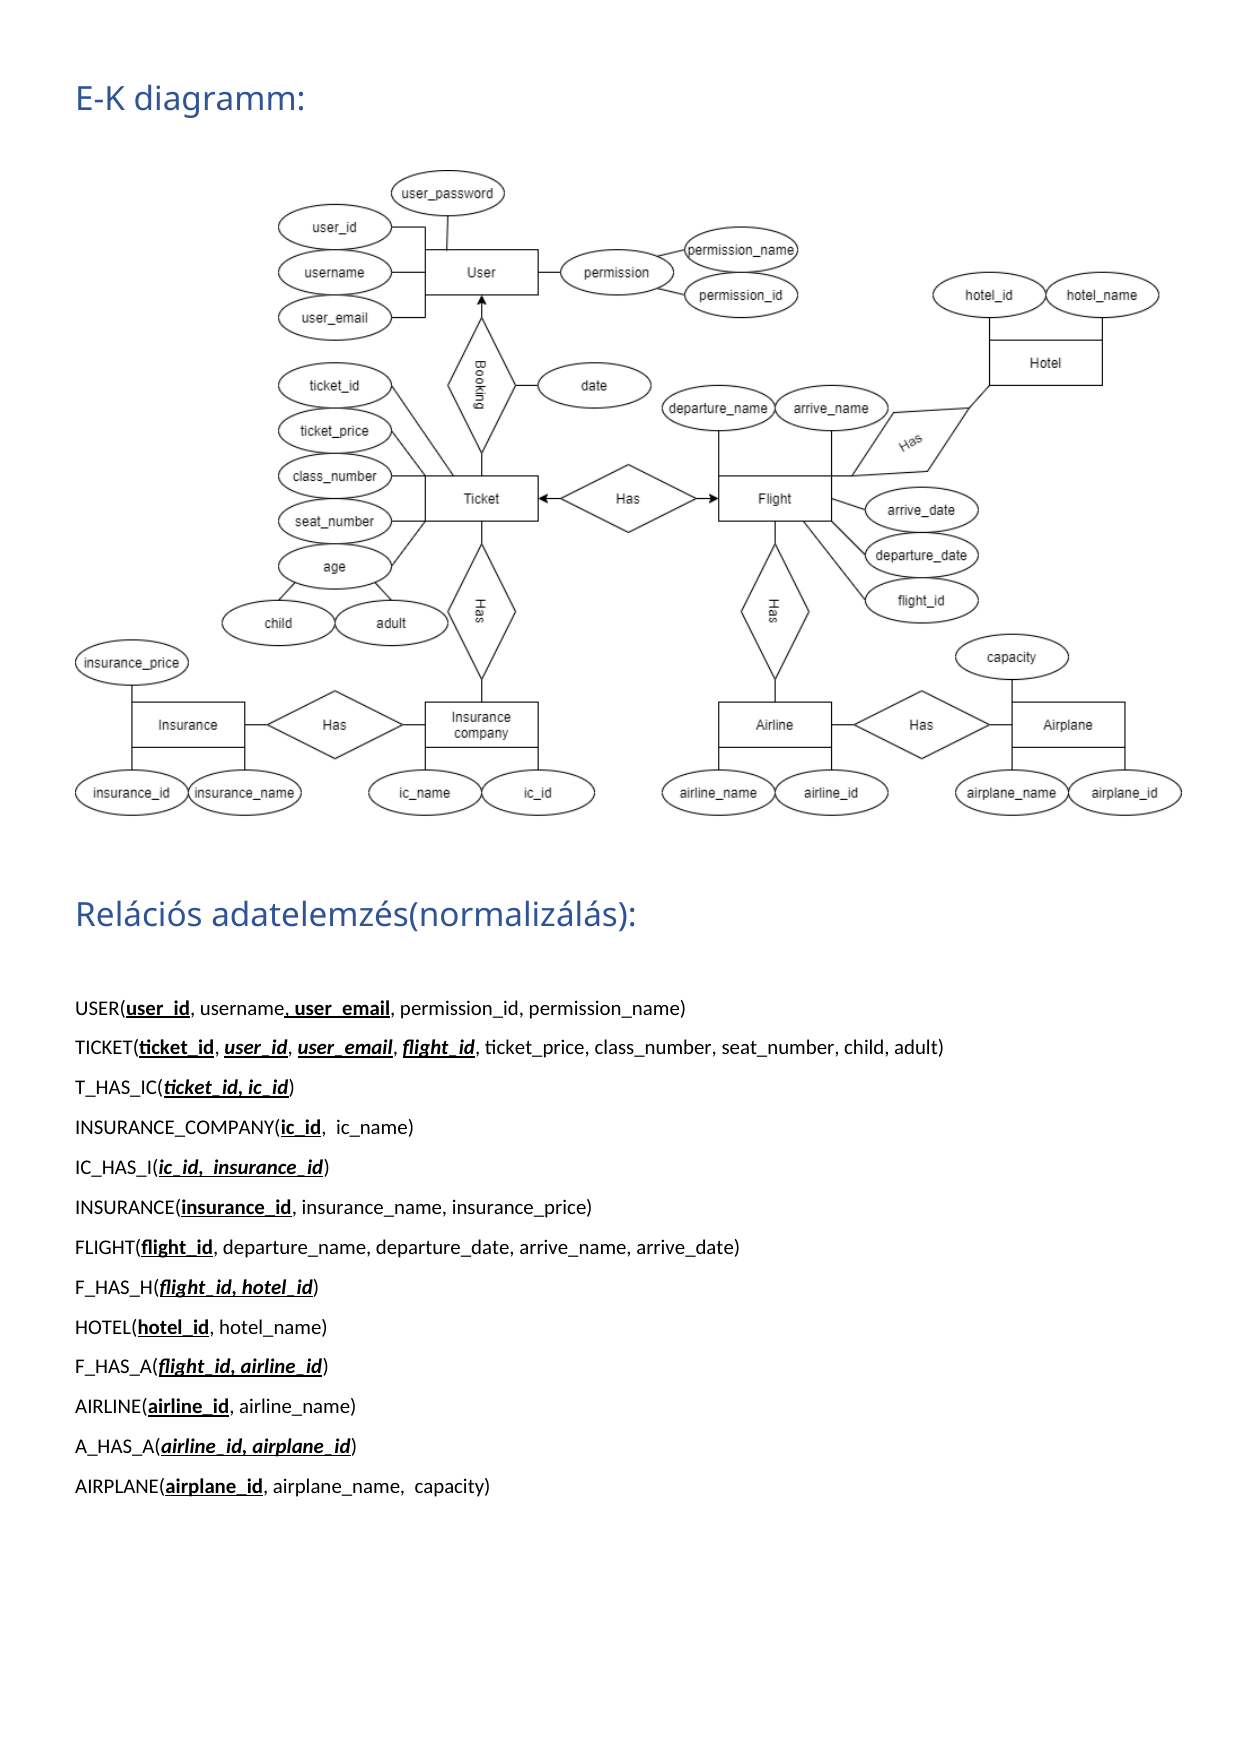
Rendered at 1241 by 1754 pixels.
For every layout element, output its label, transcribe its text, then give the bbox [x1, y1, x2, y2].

text AIRPLANE(airplane_id, airplane_name, capacity) [75, 1473, 1165, 1499]
text F_HAS_A(flight_id, airline_id) [75, 1354, 1165, 1379]
text T_HAS_IC(ticket_id, ic_id) [75, 1074, 1165, 1100]
subtitle E-K diagramm: [75, 75, 1165, 120]
text F_HAS_H(flight_id, hotel_id) [75, 1274, 1165, 1299]
text AIRLINE(airline_id, airline_name) [75, 1394, 1165, 1419]
text IC_HAS_I(ic_id, insurance_id) [75, 1154, 1165, 1180]
text TICKET(ticket_id, user_id, user_email, flight_id, ticket_price, class_number, seat_number, child, adult) [75, 1034, 1165, 1060]
text HOTEL(hotel_id, hotel_name) [75, 1314, 1165, 1339]
text INSURANCE(insurance_id, insurance_name, insurance_price) [75, 1194, 1165, 1219]
text FLIGHT(flight_id, departure_name, departure_date, arrive_name, arrive_date) [75, 1234, 1165, 1259]
text INSURANCE_COMPANY(ic_id, ic_name) [75, 1114, 1165, 1140]
text USER(user_id, username, user_email, permission_id, permission_name) [75, 995, 1165, 1020]
text A_HAS_A(airline_id, airplane_id) [75, 1433, 1165, 1459]
subtitle Relációs adatelemzés(normalizálás): [75, 891, 1165, 936]
picture [75, 170, 1182, 817]
